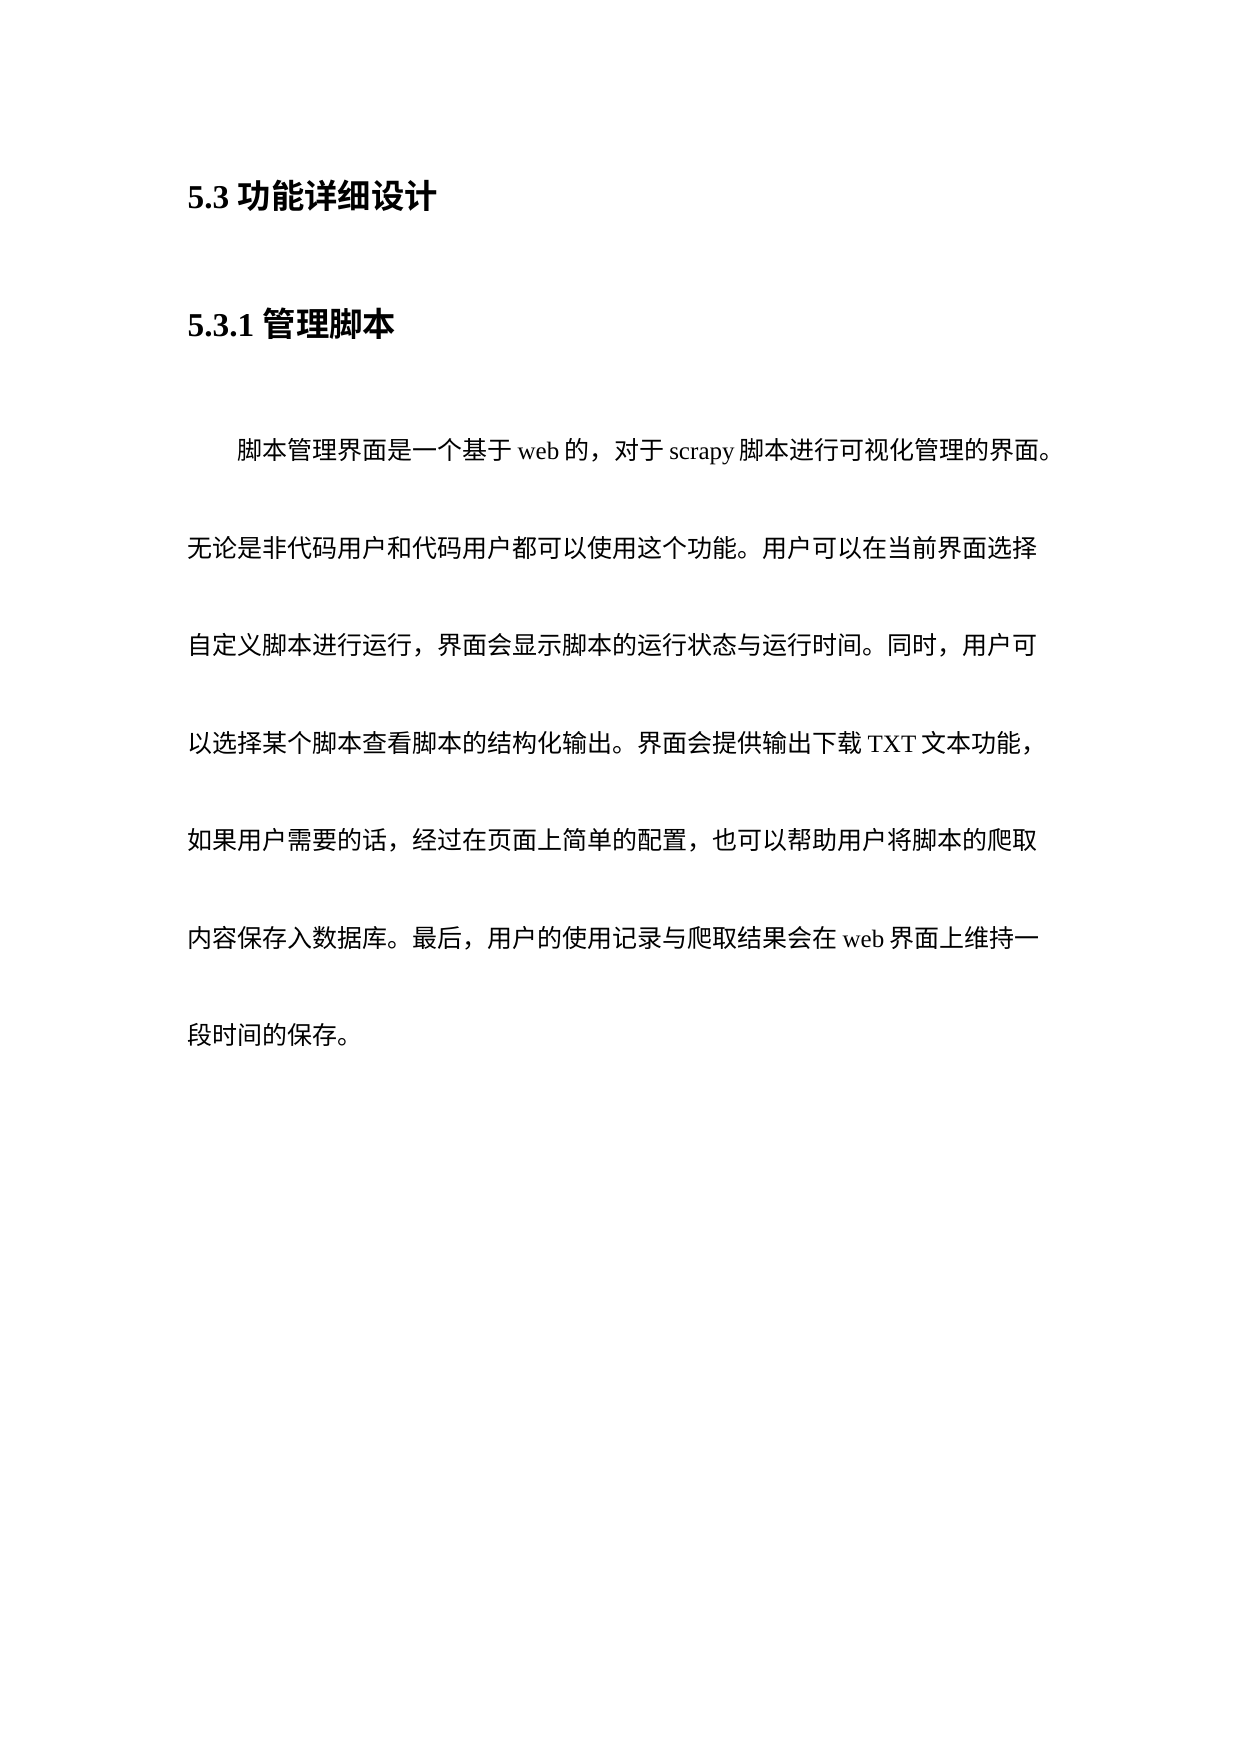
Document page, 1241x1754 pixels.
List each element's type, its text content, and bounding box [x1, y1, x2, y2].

text 脚本管理界面是一个基于web的，对于scrapy脚本进行可视化管理的界面。无论是非代码用户和代码用户都可以使用这个功能。用户可以在当前界面选择自定义脚本进行运行，界面会显示脚本的运行状态与运行时间。同时，用户可以选择某个脚本查看脚本的结构化输出。界面会提供输出下载TXT文本功能，如果用户需要的话，经过在页面上简单的配置，也可以帮助用户将脚本的爬取内容保存入数据库。最后，用户的使用记录与爬取结果会在web界面上维持一段时间的保存。 [187, 416, 1053, 1066]
subtitle 5.3.1 管理脚本 [187, 289, 1053, 354]
subtitle 5.3 功能详细设计 [187, 162, 1053, 227]
